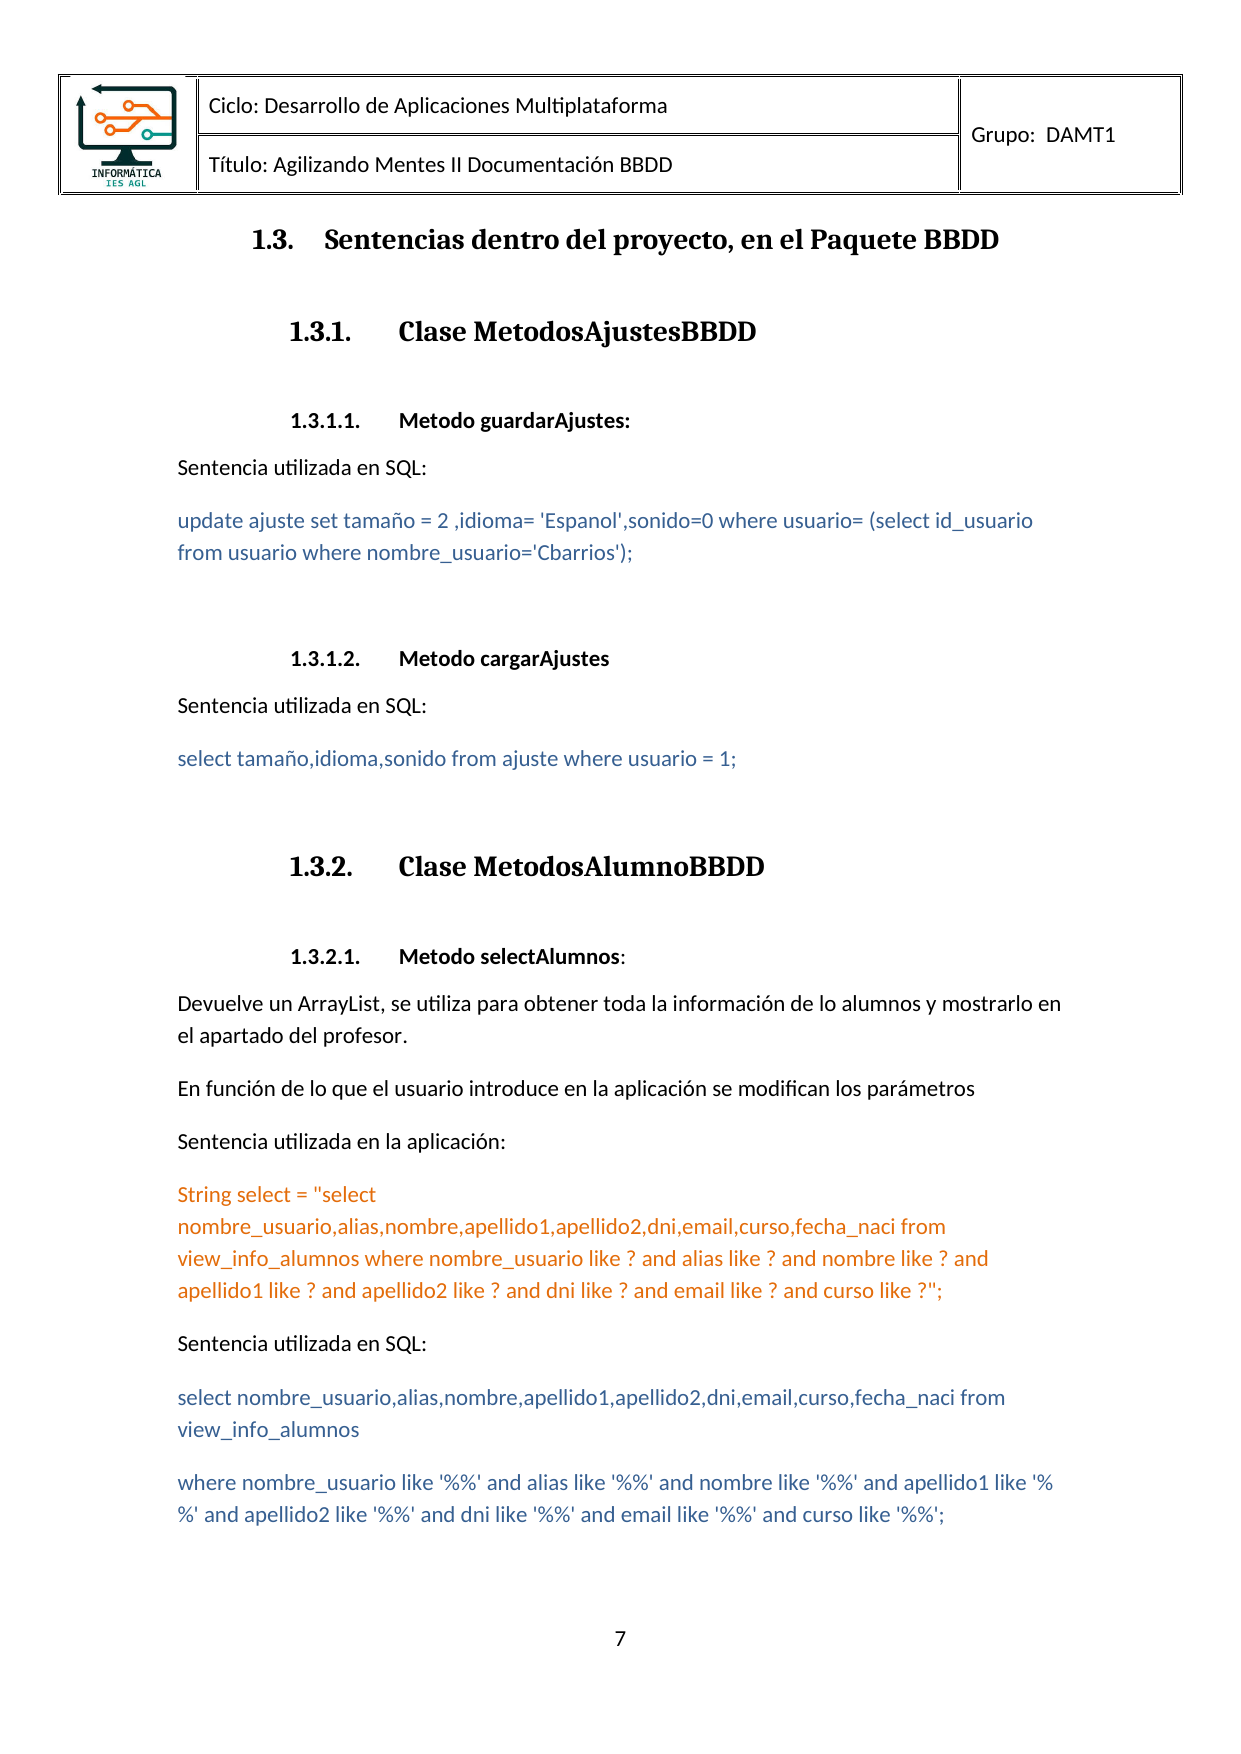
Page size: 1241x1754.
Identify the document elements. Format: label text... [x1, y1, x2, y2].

picture [70, 76, 186, 192]
list Metodo guardarAjustes: [290, 406, 1063, 434]
text Sentencia utilizada en SQL: [177, 1329, 1063, 1358]
text Sentencia utilizada en la aplicación: [177, 1127, 1063, 1155]
text select tamaño,idioma,sonido from ajuste where usuario = 1; [177, 744, 1063, 772]
text update ajuste set tamaño = 2 ,idioma= 'Espanol',sonido=0 where usuario= (select id_usuario from usuario where nombre_usuario='Cbarrios'); [177, 506, 1063, 566]
text En función de lo que el usuario introduce en la aplicación se modifican los parámetros [177, 1074, 1063, 1102]
list Metodo selectAlumnos: [290, 942, 1063, 970]
subtitle Clase MetodosAlumnoBBDD [290, 850, 1063, 884]
text String select = "select nombre_usuario,alias,nombre,apellido1,apellido2,dni,email,curso,fecha_naci from view_info_alumnos where nombre_usuario like ? and alias like ? and nombre like ? and apellido1 like ? and apellido2 like ? and dni like ? and email like ? and curso like ?"; [177, 1180, 1063, 1304]
text Devuelve un ArrayList, se utiliza para obtener toda la información de lo alumnos y mostrarlo en el apartado del profesor. [177, 989, 1063, 1049]
list Metodo cargarAjustes [290, 644, 1063, 672]
text Sentencia utilizada en SQL: [177, 691, 1063, 719]
subtitle Sentencias dentro del proyecto, en el Paquete BBDD [252, 223, 1063, 257]
subtitle Clase MetodosAjustesBBDD [290, 315, 1063, 348]
text where nombre_usuario like '%%' and alias like '%%' and nombre like '%%' and apellido1 like '%%' and apellido2 like '%%' and dni like '%%' and email like '%%' and curso like '%%'; [177, 1468, 1063, 1528]
text select nombre_usuario,alias,nombre,apellido1,apellido2,dni,email,curso,fecha_naci from view_info_alumnos [177, 1383, 1063, 1443]
text Sentencia utilizada en SQL: [177, 453, 1063, 481]
